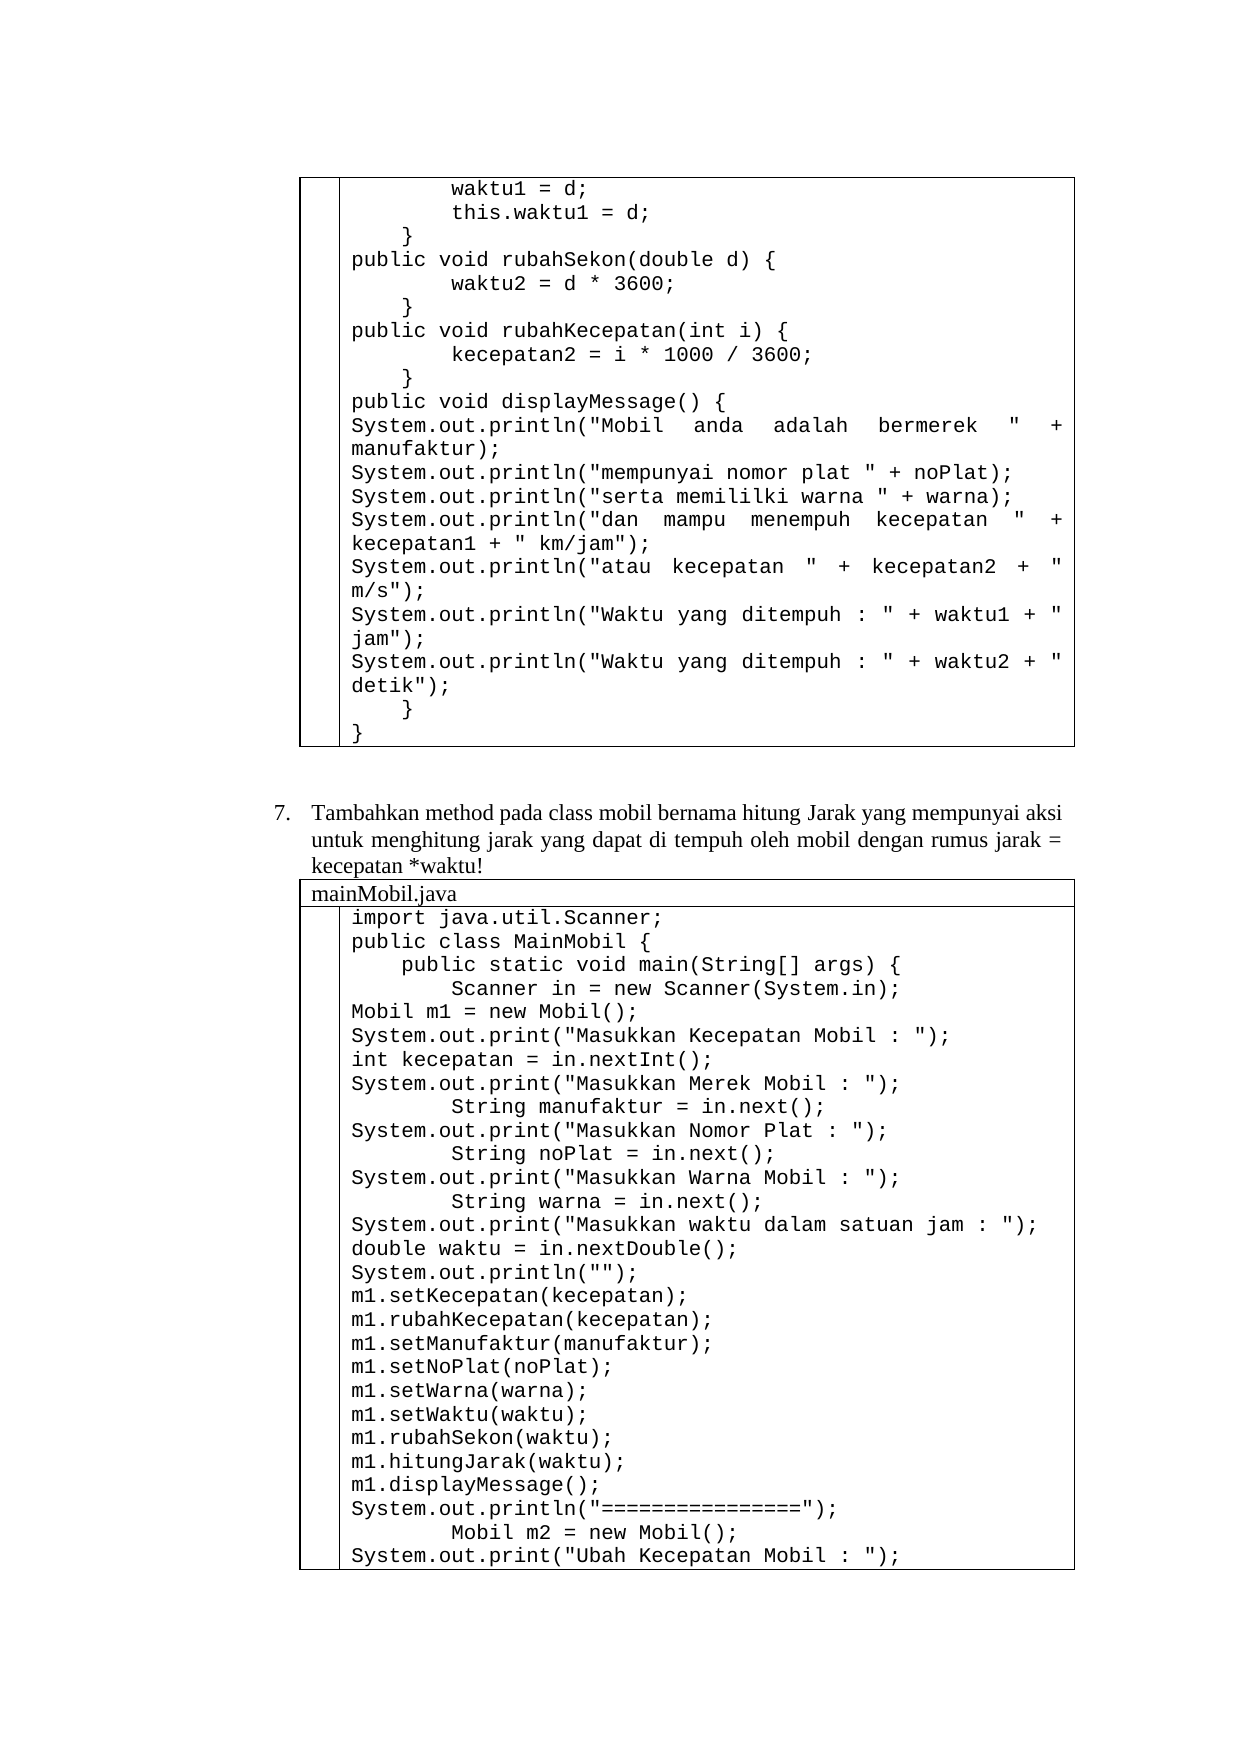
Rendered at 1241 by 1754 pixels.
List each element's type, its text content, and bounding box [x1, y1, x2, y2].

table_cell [340, 178, 1074, 746]
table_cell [340, 907, 1074, 1569]
table_cell [301, 907, 339, 1569]
list Tambahkan method pada class mobil bernama hitung Jarak yang mempunyai aksi untuk menghitung jarak yang dapat di tempuh oleh mobil dengan rumus jarak = kecepatan *waktu! [274, 799, 1063, 878]
table_header mainMobil.java [301, 880, 1074, 906]
table_cell [301, 178, 339, 746]
